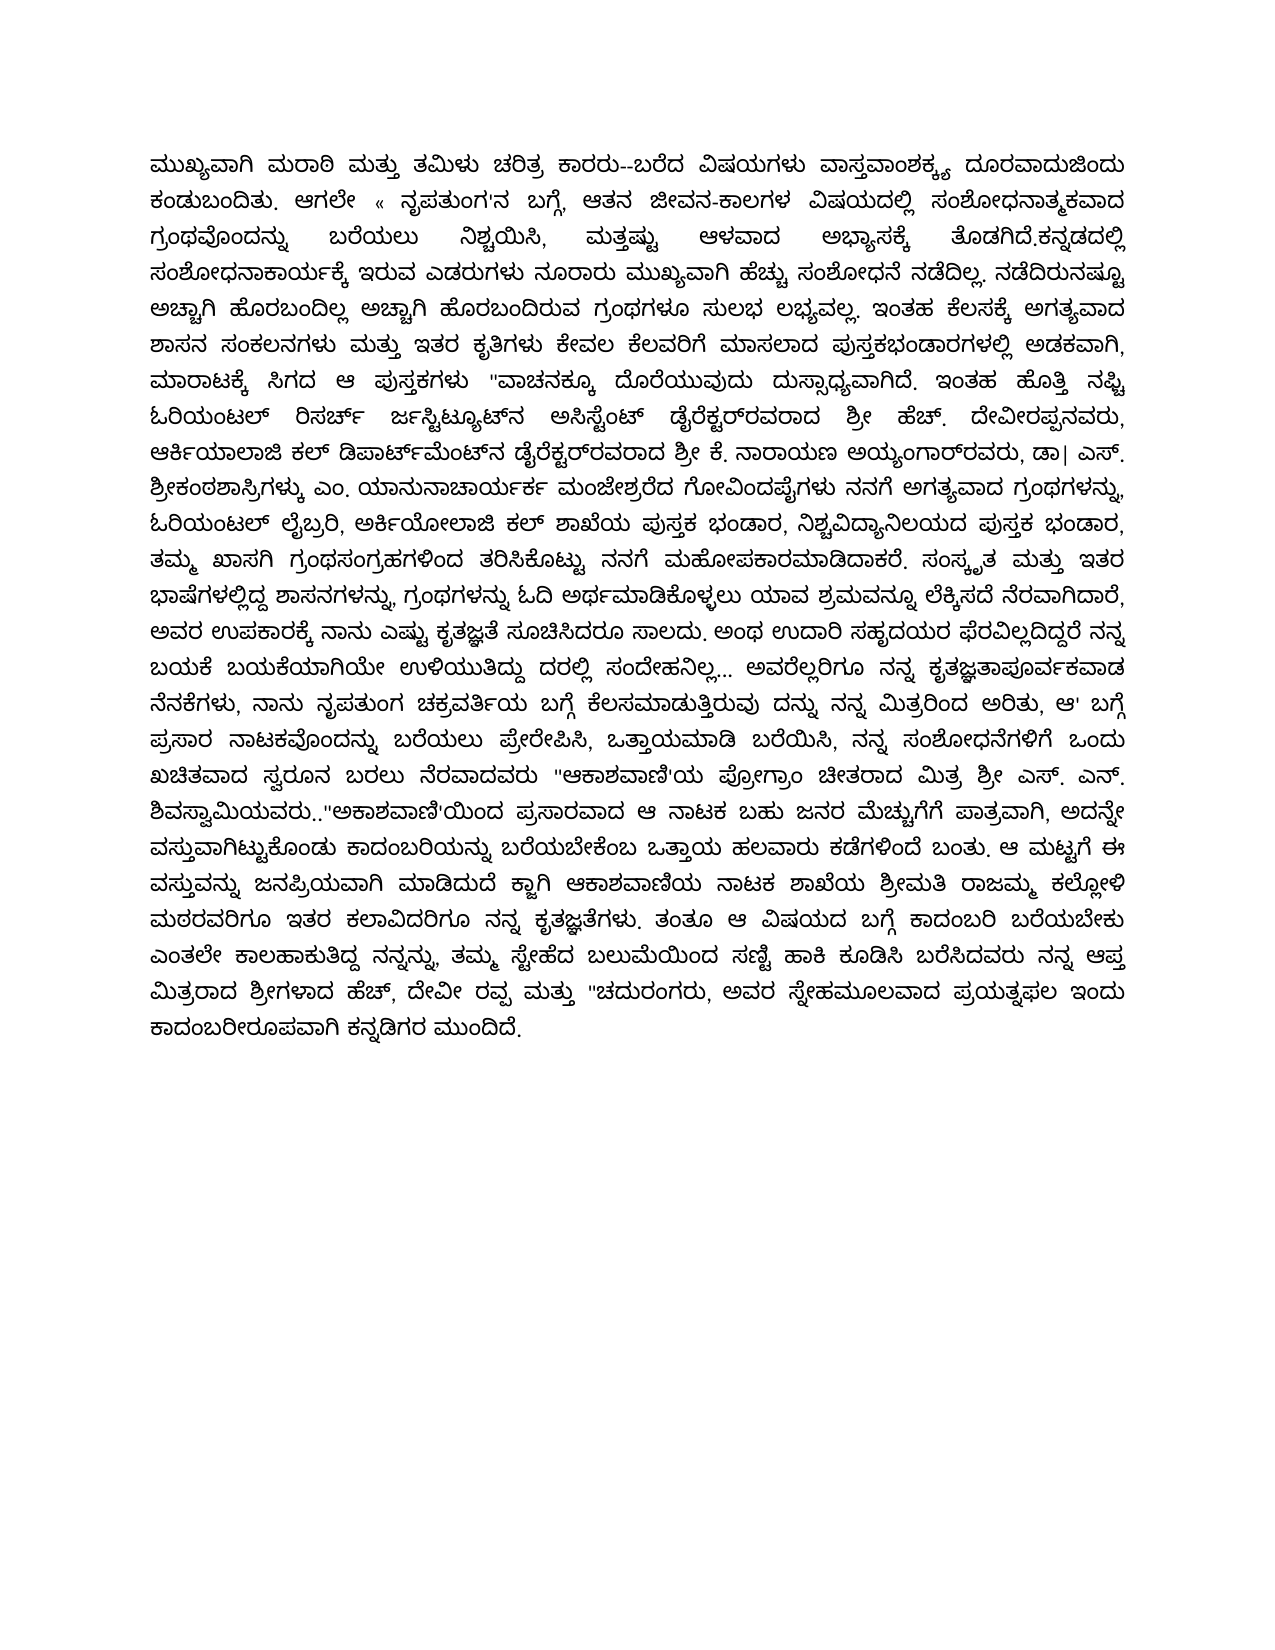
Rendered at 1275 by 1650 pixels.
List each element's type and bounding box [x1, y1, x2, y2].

text [150, 150, 1125, 1044]
